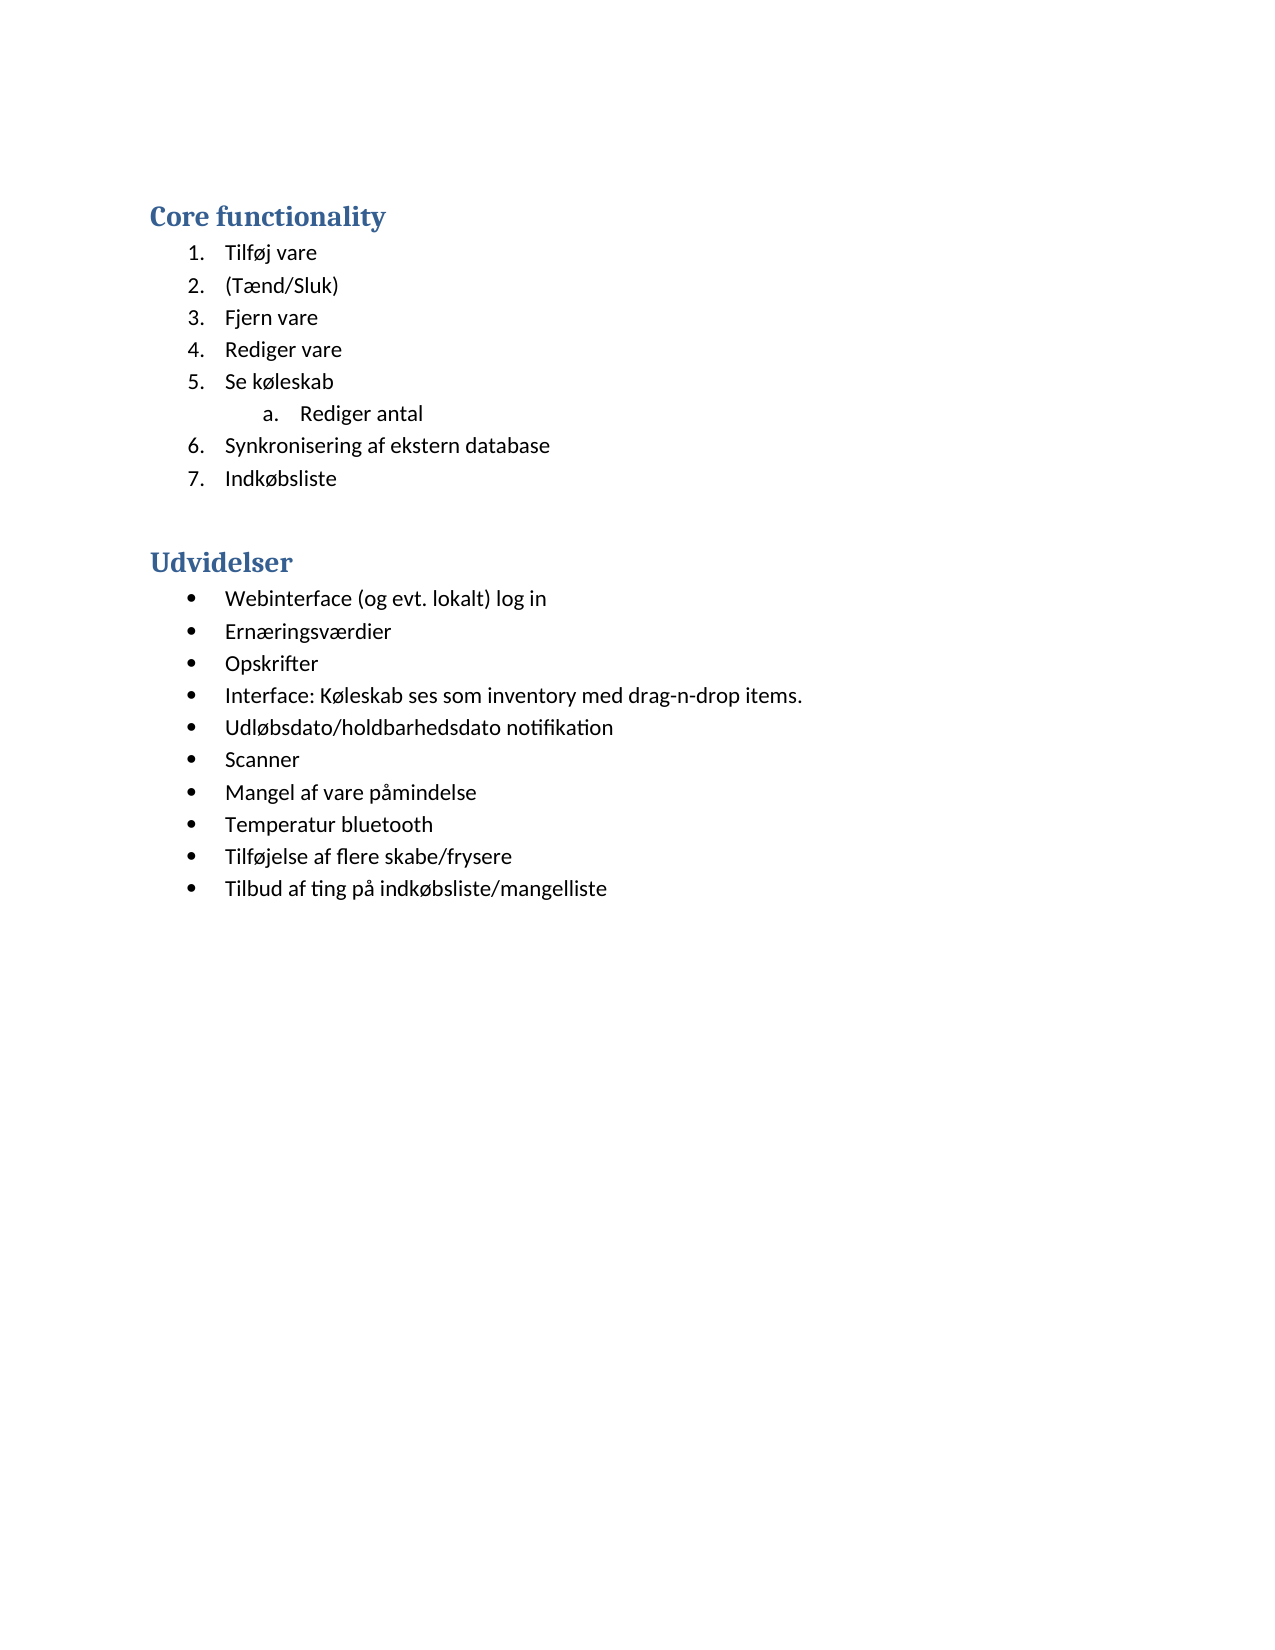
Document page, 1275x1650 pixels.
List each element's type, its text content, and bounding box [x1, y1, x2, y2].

list Se køleskab [187, 367, 1125, 395]
list Fjern vare [187, 303, 1125, 331]
list Udløbsdato/holdbarhedsdato notifikation [187, 713, 1125, 741]
list (Tænd/Sluk) [187, 271, 1125, 299]
subtitle Core functionality [150, 200, 1125, 233]
list Tilføj vare [187, 238, 1125, 267]
list Opskrifter [187, 649, 1125, 677]
list Rediger vare [187, 335, 1125, 363]
list Ernæringsværdier [187, 617, 1125, 645]
list Indkøbsliste [187, 464, 1125, 492]
list Synkronisering af ekstern database [187, 432, 1125, 460]
list Scanner [187, 746, 1125, 773]
list Mangel af vare påmindelse [187, 778, 1125, 806]
list Temperatur bluetooth [187, 810, 1125, 838]
list Tilføjelse af flere skabe/frysere [187, 842, 1125, 870]
subtitle Udvidelser [150, 546, 1125, 579]
list Interface: Køleskab ses som inventory med drag-n-drop items. [187, 681, 1125, 709]
list Rediger antal [262, 399, 1125, 427]
list Tilbud af ting på indkøbsliste/mangelliste [187, 874, 1125, 902]
list Webinterface (og evt. lokalt) log in [187, 584, 1125, 613]
